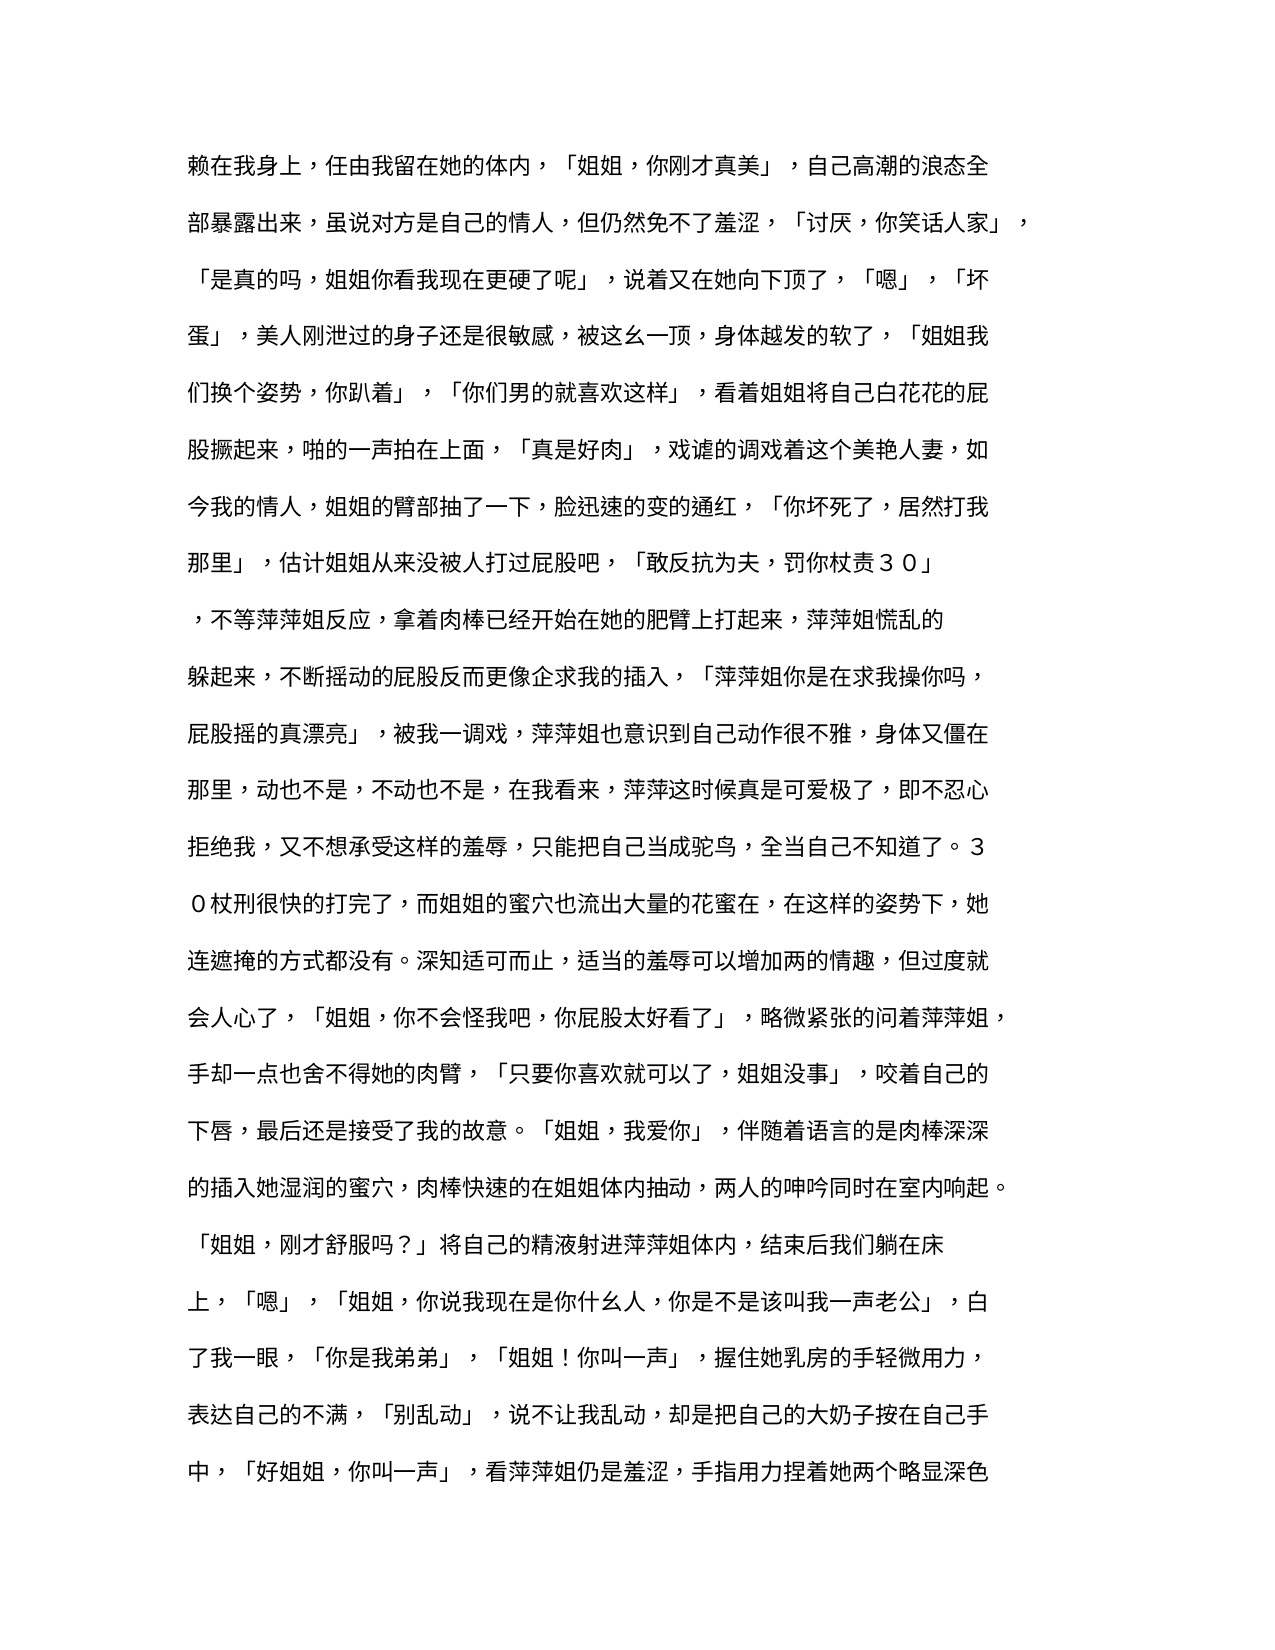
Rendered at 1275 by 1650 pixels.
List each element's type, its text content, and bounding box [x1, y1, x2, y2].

text 那里」，估计姐姐从来没被人打过屁股吧，「敢反抗为夫，罚你杖责３０」 [187, 547, 1087, 579]
text 部暴露出来，虽说对方是自己的情人，但仍然免不了羞涩，「讨厌，你笑话人家」， [187, 207, 1087, 238]
text 手却一点也舍不得她的肉臂，「只要你喜欢就可以了，姐姐没事」，咬着自己的 [187, 1058, 1087, 1089]
text ０杖刑很快的打完了，而姐姐的蜜穴也流出大量的花蜜在，在这样的姿势下，她 [187, 888, 1087, 919]
text 今我的情人，姐姐的臂部抽了一下，脸迅速的变的通红，「你坏死了，居然打我 [187, 491, 1087, 522]
text 屁股摇的真漂亮」，被我一调戏，萍萍姐也意识到自己动作很不雅，身体又僵在 [187, 718, 1087, 749]
text 中，「好姐姐，你叫一声」，看萍萍姐仍是羞涩，手指用力捏着她两个略显深色 [187, 1456, 1087, 1487]
text 拒绝我，又不想承受这样的羞辱，只能把自己当成驼鸟，全当自己不知道了。３ [187, 831, 1087, 862]
text ，不等萍萍姐反应，拿着肉棒已经开始在她的肥臂上打起来，萍萍姐慌乱的 [187, 604, 1087, 635]
text 赖在我身上，任由我留在她的体内，「姐姐，你刚才真美」，自己高潮的浪态全 [187, 150, 1087, 181]
text 蛋」，美人刚泄过的身子还是很敏感，被这幺一顶，身体越发的软了，「姐姐我 [187, 320, 1087, 352]
text 表达自己的不满，「别乱动」，说不让我乱动，却是把自己的大奶子按在自己手 [187, 1399, 1087, 1430]
text 上，「嗯」，「姐姐，你说我现在是你什幺人，你是不是该叫我一声老公」，白 [187, 1285, 1087, 1317]
text 下唇，最后还是接受了我的故意。「姐姐，我爱你」，伴随着语言的是肉棒深深 [187, 1115, 1087, 1146]
text 们换个姿势，你趴着」，「你们男的就喜欢这样」，看着姐姐将自己白花花的屁 [187, 377, 1087, 408]
text 那里，动也不是，不动也不是，在我看来，萍萍这时候真是可爱极了，即不忍心 [187, 774, 1087, 806]
text 的插入她湿润的蜜穴，肉棒快速的在姐姐体内抽动，两人的呻吟同时在室内响起。 [187, 1172, 1087, 1203]
text 「姐姐，刚才舒服吗？」将自己的精液射进萍萍姐体内，结束后我们躺在床 [187, 1229, 1087, 1260]
text 躲起来，不断摇动的屁股反而更像企求我的插入，「萍萍姐你是在求我操你吗， [187, 661, 1087, 692]
text 了我一眼，「你是我弟弟」，「姐姐！你叫一声」，握住她乳房的手轻微用力， [187, 1342, 1087, 1373]
text 股撅起来，啪的一声拍在上面，「真是好肉」，戏谑的调戏着这个美艳人妻，如 [187, 434, 1087, 465]
text 连遮掩的方式都没有。深知适可而止，适当的羞辱可以增加两的情趣，但过度就 [187, 945, 1087, 976]
text 会人心了，「姐姐，你不会怪我吧，你屁股太好看了」，略微紧张的问着萍萍姐， [187, 1002, 1087, 1033]
text 「是真的吗，姐姐你看我现在更硬了呢」，说着又在她向下顶了，「嗯」，「坏 [187, 263, 1087, 295]
